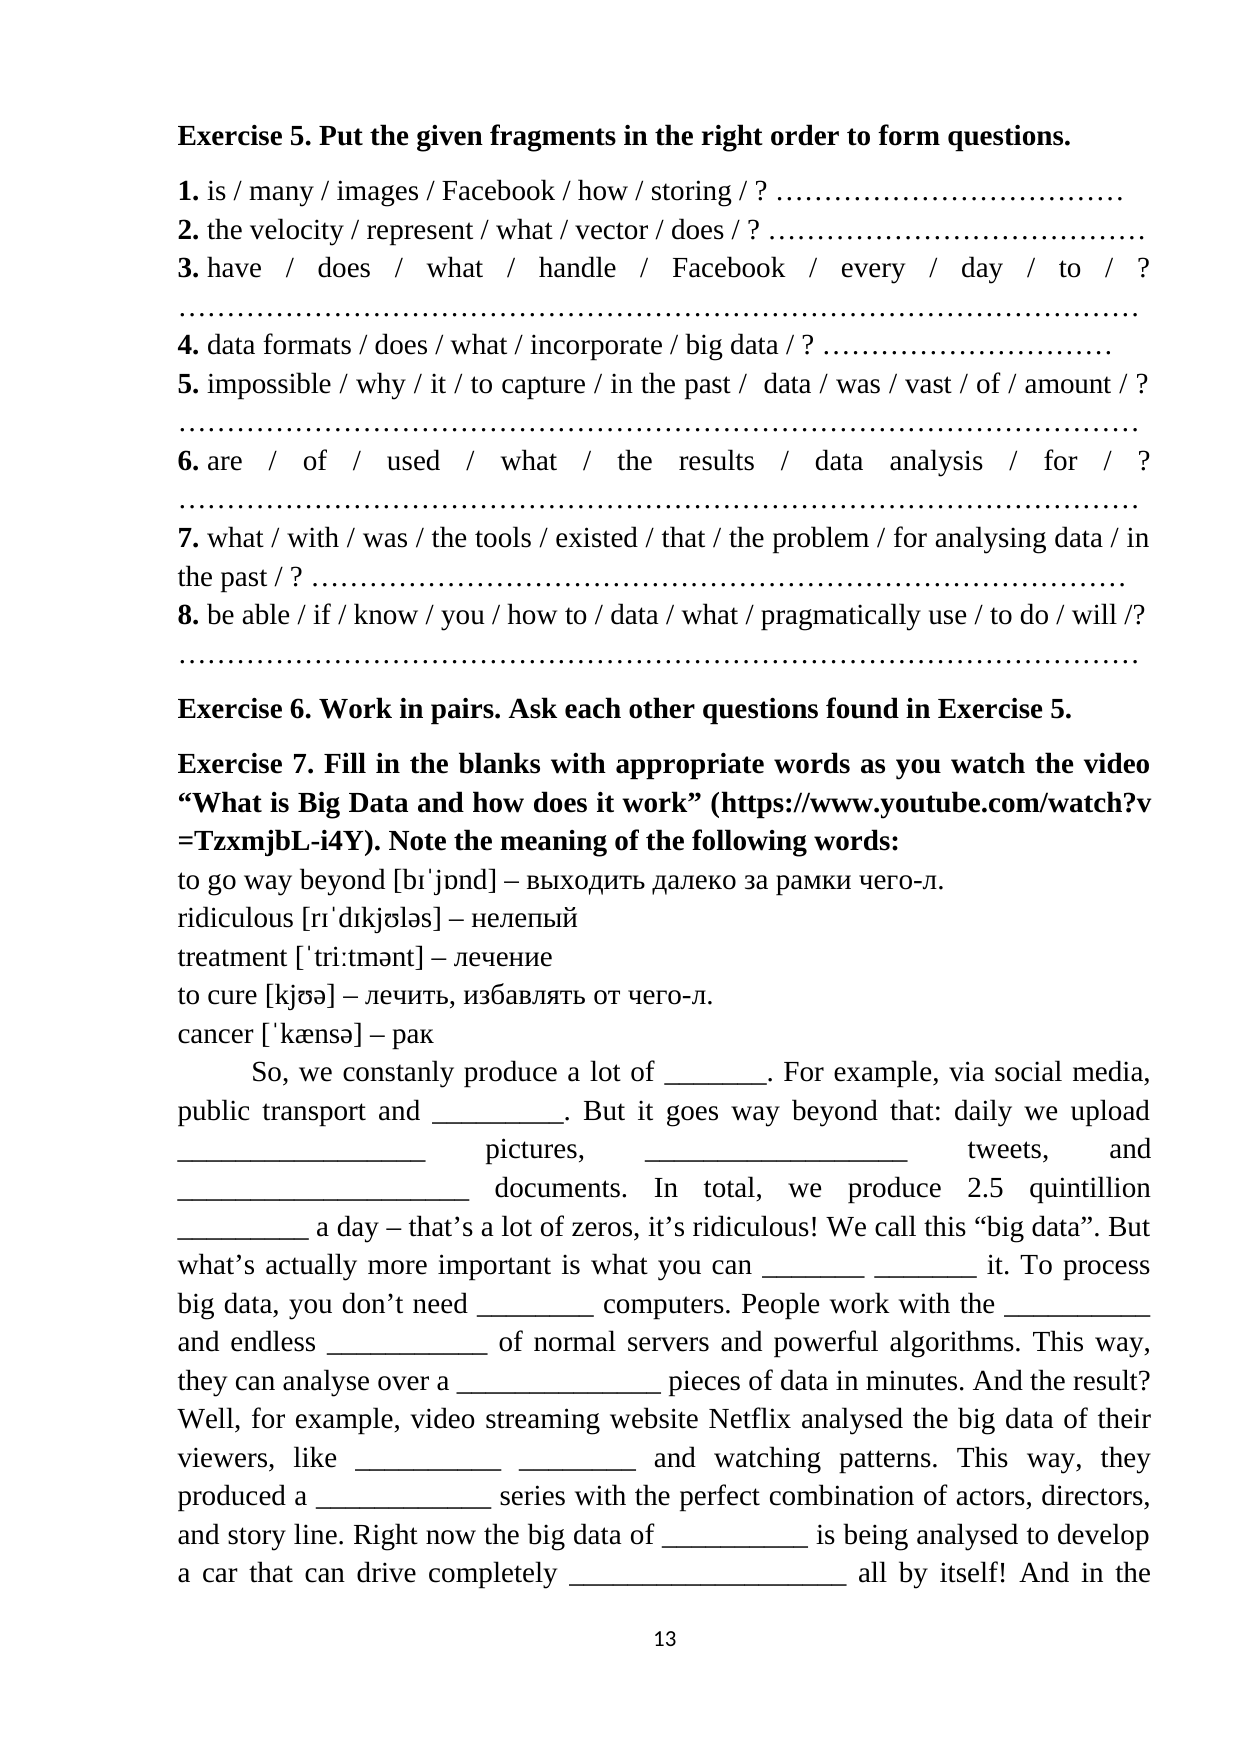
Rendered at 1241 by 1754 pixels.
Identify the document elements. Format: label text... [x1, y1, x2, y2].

list impossible / why / it / to capture / in the past / data / was / vast / of / amount / ? ……………………………………………………………………………………… [177, 366, 1152, 438]
text Exercise 5. Put the given fragments in the right order to form questions. [177, 118, 1152, 152]
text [177, 1054, 1152, 1589]
text Exercise 7. Fill in the blanks with appropriate words as you watch the video “What is Big Data and how does it work” (https://www.youtube.com/watch?v =TzxmjbL-i4Y). Note the meaning of the following words: [177, 746, 1152, 857]
list be able / if / know / you / how to / data / what / pragmatically use / to do / will /? [177, 597, 1152, 631]
list the velocity / represent / what / vector / does / ? ………………………………… [177, 212, 1152, 245]
text ridiculous [rɪˈdɪkjʊləs] – нелепый [177, 900, 1152, 934]
text to cure [kjʊə] – лечить, избавлять от чего-л. [177, 977, 1152, 1011]
text to go way beyond [bɪˈjɒnd] – выходить далеко за рамки чего-л. [177, 862, 1152, 895]
text Exercise 6. Work in pairs. Ask each other questions found in Exercise 5. [177, 691, 1152, 724]
list ……………………………………………………………………………………… [177, 636, 1152, 669]
list have / does / what / handle / Facebook / every / day / to / ? ……………………………………………………………………………………… [177, 250, 1152, 322]
text cancer [ˈkænsə] – рак [177, 1016, 1152, 1049]
text treatment [ˈtriːtmənt] – лечение [177, 939, 1152, 972]
list what / with / was / the tools / existed / that / the problem / for analysing data / in the past / ? ………………………………………………………………………… [177, 520, 1152, 592]
list are / of / used / what / the results / data analysis / for / ? ……………………………………………………………………………………… [177, 443, 1152, 515]
list data formats / does / what / incorporate / big data / ? ………………………… [177, 327, 1152, 361]
list is / many / images / Facebook / how / storing / ? ……………………………… [177, 173, 1152, 207]
